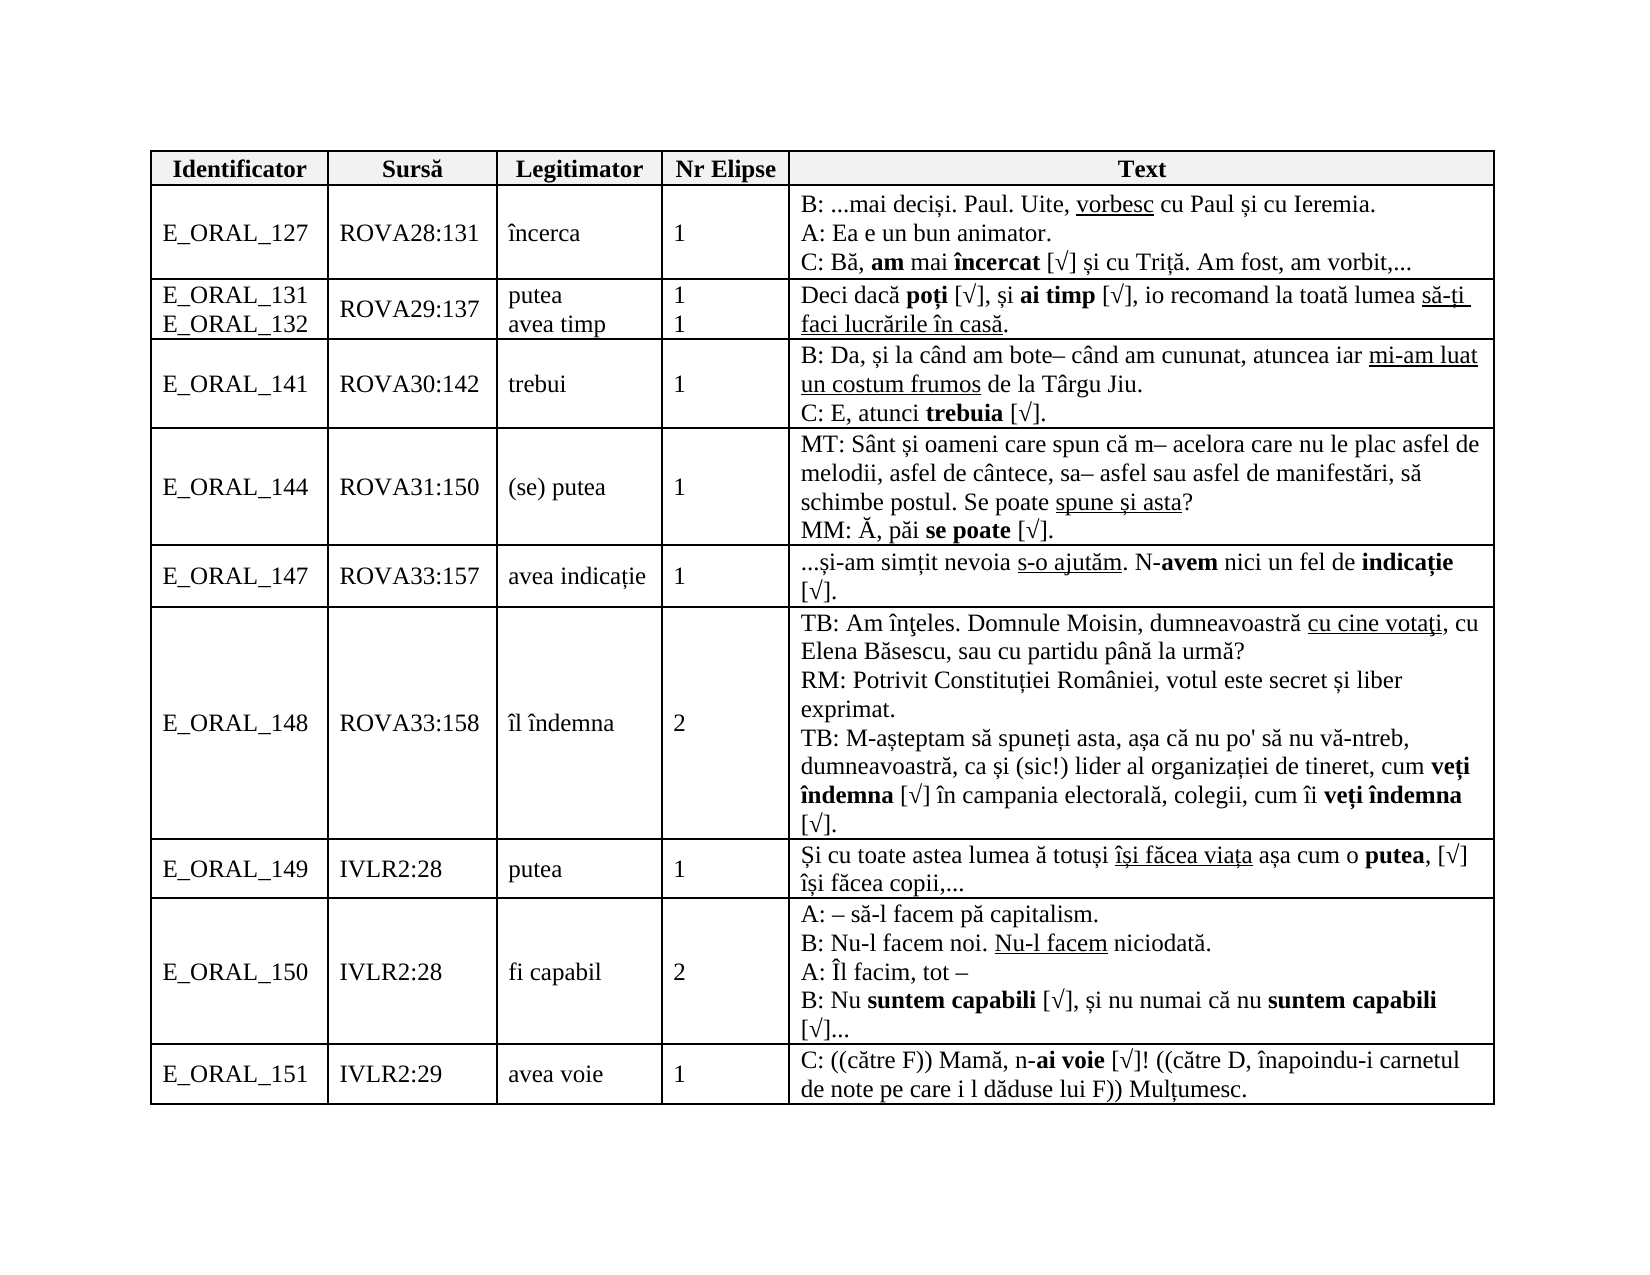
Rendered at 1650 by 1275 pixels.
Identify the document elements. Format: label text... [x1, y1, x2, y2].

table_cell 1 1 [663, 280, 788, 338]
table_cell (se) putea [498, 429, 661, 544]
table_header Nr Elipse [663, 152, 788, 184]
table_cell Și cu toate astea lumea ă totuși își făcea viața așa cum o putea, [√] își făcea copii,... [790, 840, 1493, 897]
table_header Identificator [152, 152, 327, 184]
table_cell E_ORAL_141 [152, 340, 327, 427]
table_cell ROVA29:137 [329, 280, 496, 338]
table_cell E_ORAL_148 [152, 608, 327, 838]
table_cell avea indicație [498, 546, 661, 606]
table_cell ROVA31:150 [329, 429, 496, 544]
table_cell ROVA33:158 [329, 608, 496, 838]
table_cell 1 [663, 546, 788, 606]
table_cell E_ORAL_151 [152, 1045, 327, 1103]
table_cell B: Da, și la când am bote– când am cununat, atuncea iar mi-am luat un costum frumos de la Târgu Jiu. C: E, atunci trebuia [√]. [790, 340, 1493, 427]
table_cell 1 [663, 186, 788, 278]
table_cell putea [498, 840, 661, 897]
table_cell ROVA28:131 [329, 186, 496, 278]
table_cell putea avea timp [498, 280, 661, 338]
table_cell trebui [498, 340, 661, 427]
table_cell B: ...mai deciși. Paul. Uite, vorbesc cu Paul și cu Ieremia. A: Ea e un bun animator. C: Bă, am mai încercat [√] și cu Triță. Am fost, am vorbit,... [790, 186, 1493, 278]
table_cell IVLR2:29 [329, 1045, 496, 1103]
table_cell încerca [498, 186, 661, 278]
table_cell Deci dacă poți [√], și ai timp [√], io recomand la toată lumea să-ți faci lucrările în casă. [790, 280, 1493, 338]
table_cell ROVA30:142 [329, 340, 496, 427]
table_cell fi capabil [498, 899, 661, 1043]
table_cell ...și-am simțit nevoia s-o ajutăm. N-avem nici un fel de indicație [√]. [790, 546, 1493, 606]
table_cell E_ORAL_149 [152, 840, 327, 897]
table_cell 1 [663, 429, 788, 544]
table_cell E_ORAL_144 [152, 429, 327, 544]
table_cell 1 [663, 1045, 788, 1103]
table_header Sursă [329, 152, 496, 184]
table_cell 1 [663, 840, 788, 897]
table_cell 2 [663, 899, 788, 1043]
table_cell IVLR2:28 [329, 840, 496, 897]
table_cell A: – să-l facem pă capitalism. B: Nu-l facem noi. Nu-l facem niciodată. A: Îl facim, tot – B: Nu suntem capabili [√], și nu numai că nu suntem capabili [√]... [790, 899, 1493, 1043]
table_cell 1 [663, 340, 788, 427]
table_cell 2 [663, 608, 788, 838]
table_cell ROVA33:157 [329, 546, 496, 606]
table_cell MT: Sânt și oameni care spun că m– acelora care nu le plac asfel de melodii, asfel de cântece, sa– asfel sau asfel de manifestări, să schimbe postul. Se poate spune și asta? MM: Ă, păi se poate [√]. [790, 429, 1493, 544]
table_cell TB: Am înţeles. Domnule Moisin, dumneavoastră cu cine votaţi, cu Elena Băsescu, sau cu partidu până la urmă? RM: Potrivit Constituției României, votul este secret și liber exprimat. TB: M-așteptam să spuneți asta, așa că nu po' să nu vă-ntreb, dumneavoastră, ca și (sic!) lider al organizației de tineret, cum veți îndemna [√] în campania electorală, colegii, cum îi veți îndemna [√]. [790, 608, 1493, 838]
table_cell E_ORAL_150 [152, 899, 327, 1043]
table_cell E_ORAL_131 E_ORAL_132 [152, 280, 327, 338]
table_cell E_ORAL_147 [152, 546, 327, 606]
table_cell avea voie [498, 1045, 661, 1103]
table_cell C: ((către F)) Mamă, n-ai voie [√]! ((către D, înapoindu-i carnetul de note pe care i l dăduse lui F)) Mulțumesc. [790, 1045, 1493, 1103]
table_header Text [790, 152, 1493, 184]
table_cell E_ORAL_127 [152, 186, 327, 278]
table_header Legitimator [498, 152, 661, 184]
table_cell îl îndemna [498, 608, 661, 838]
table_cell IVLR2:28 [329, 899, 496, 1043]
